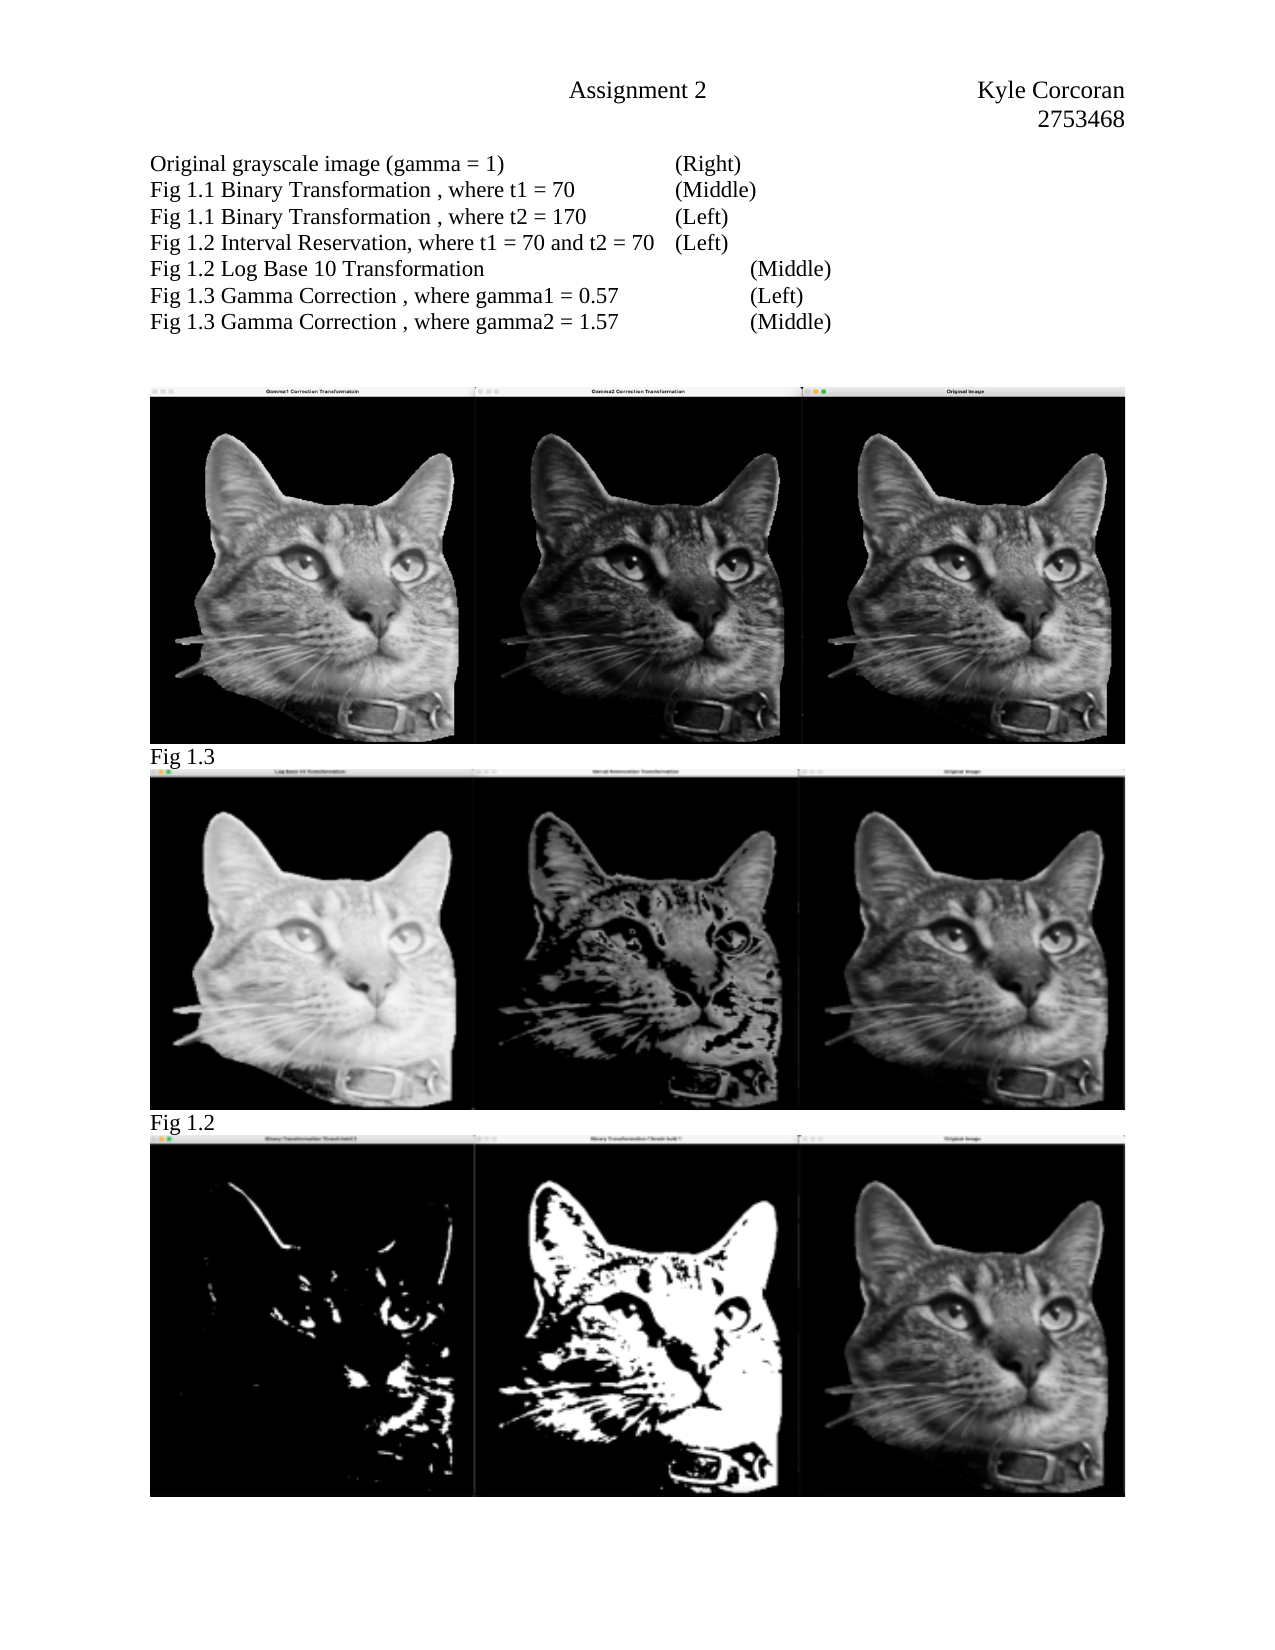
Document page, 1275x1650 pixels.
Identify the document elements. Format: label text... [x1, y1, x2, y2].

picture [150, 769, 1125, 1110]
picture [150, 387, 1125, 744]
text Fig 1.3 Gamma Correction , where gamma2 = 1.57 (Middle) [150, 308, 1125, 334]
text Fig 1.2 [150, 1110, 1125, 1135]
text Fig 1.1 Binary Transformation , where t2 = 170 (Left) [150, 203, 1125, 229]
text Fig 1.1 Binary Transformation , where t1 = 70 (Middle) [150, 176, 1125, 203]
text Fig 1.3 [150, 744, 1125, 769]
text Fig 1.3 Gamma Correction , where gamma1 = 0.57 (Left) [150, 282, 1125, 308]
text Original grayscale image (gamma = 1) (Right) [150, 150, 1125, 176]
text Fig 1.2 Interval Reservation, where t1 = 70 and t2 = 70 (Left) [150, 229, 1125, 255]
picture [150, 1135, 1125, 1497]
text Fig 1.2 Log Base 10 Transformation (Middle) [150, 255, 1125, 282]
